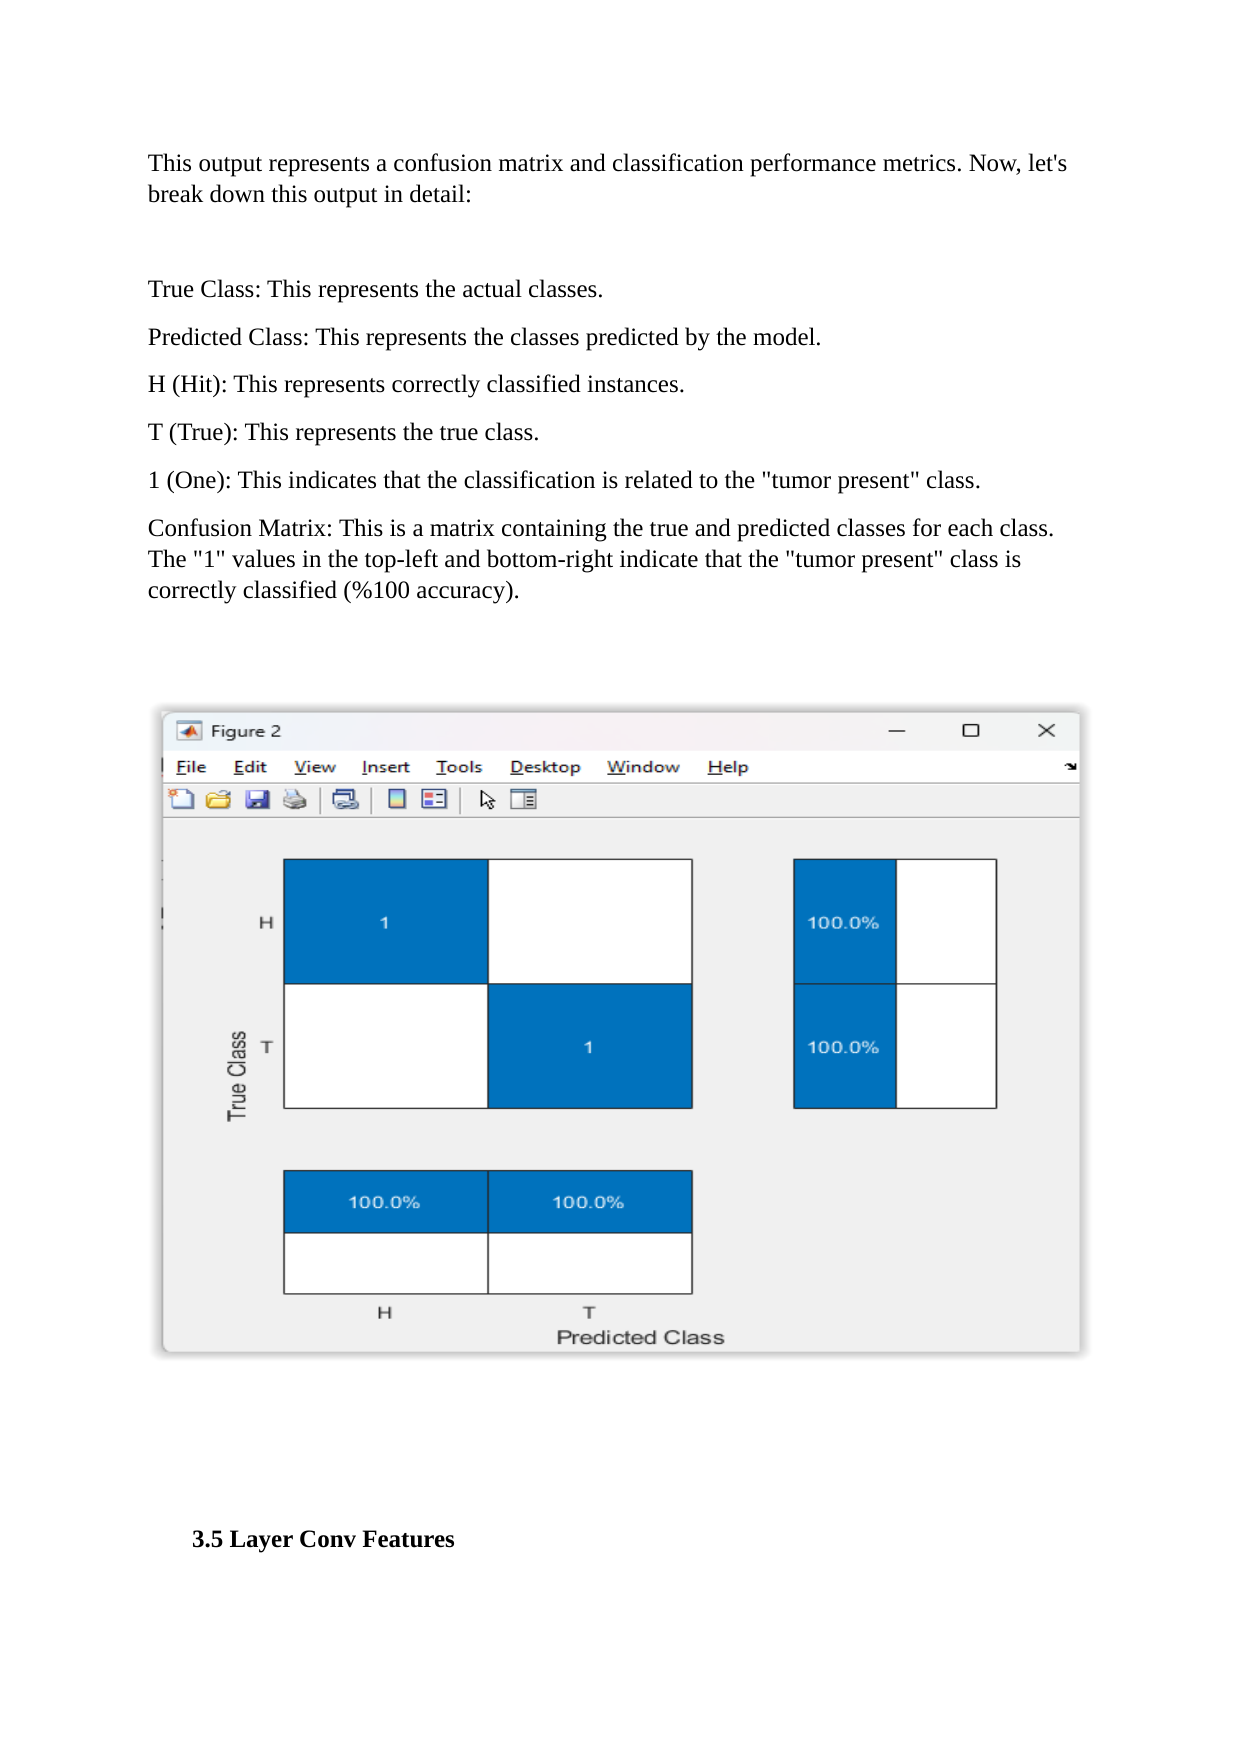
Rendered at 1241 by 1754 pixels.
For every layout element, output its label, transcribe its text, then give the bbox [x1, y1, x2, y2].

text This output represents a confusion matrix and classification performance metrics. Now, let's break down this output in detail: [148, 148, 1093, 207]
text H (Hit): This represents correctly classified instances. [148, 369, 1093, 398]
list Layer Conv Features [192, 1524, 1093, 1553]
text Confusion Matrix: This is a matrix containing the true and predicted classes for each class. The "1" values in the top-left and bottom-right indicate that the "tumor present" class is correctly classified (%100 accuracy). [148, 513, 1093, 603]
text T (True): This represents the true class. [148, 417, 1093, 446]
text True Class: This represents the actual classes. [148, 274, 1093, 303]
text Predicted Class: This represents the classes predicted by the model. [148, 322, 1093, 351]
picture [147, 701, 1093, 1362]
text 1 (One): This indicates that the classification is related to the "tumor present" class. [148, 465, 1093, 494]
